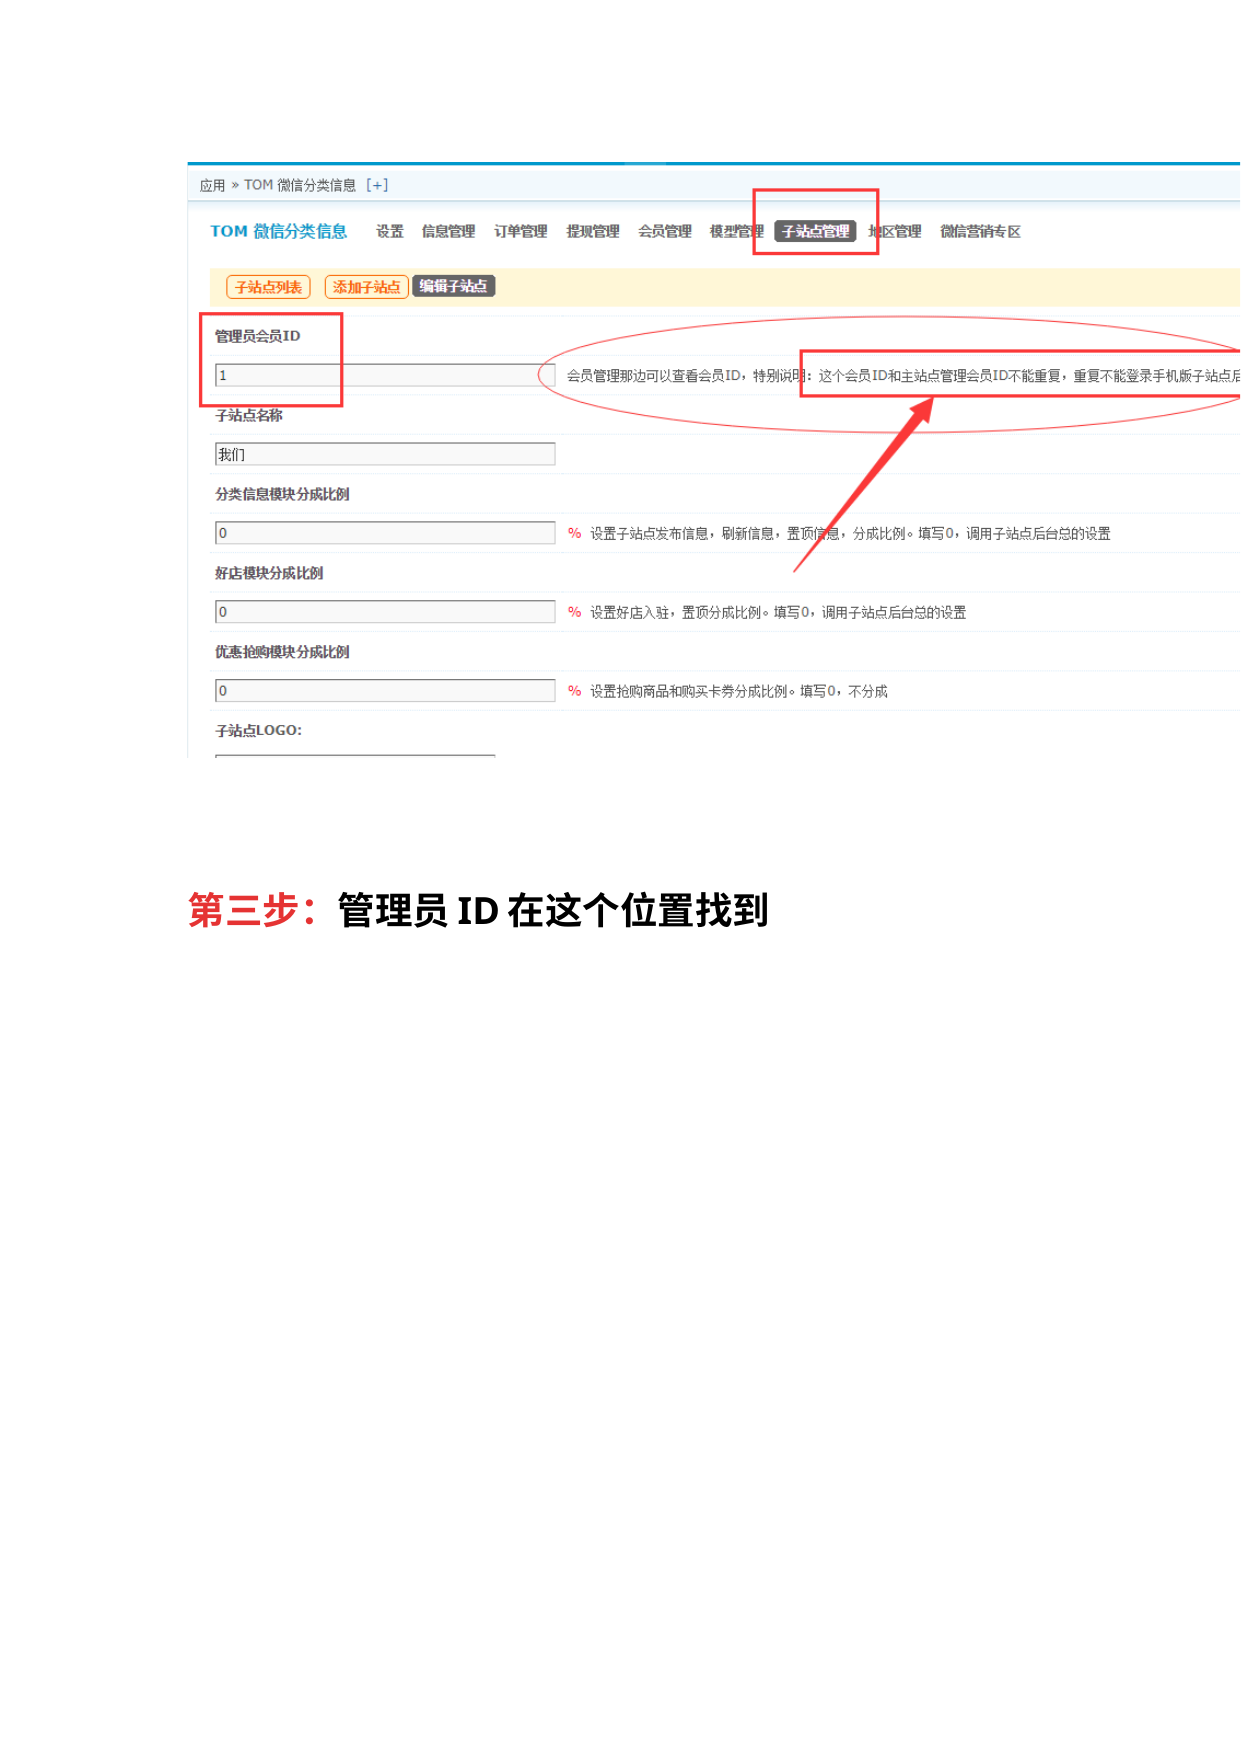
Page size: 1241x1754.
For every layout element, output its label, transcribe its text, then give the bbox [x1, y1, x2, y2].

picture [187, 162, 1241, 758]
text 第三步：管理员ID在这个位置找到 [187, 876, 1053, 941]
